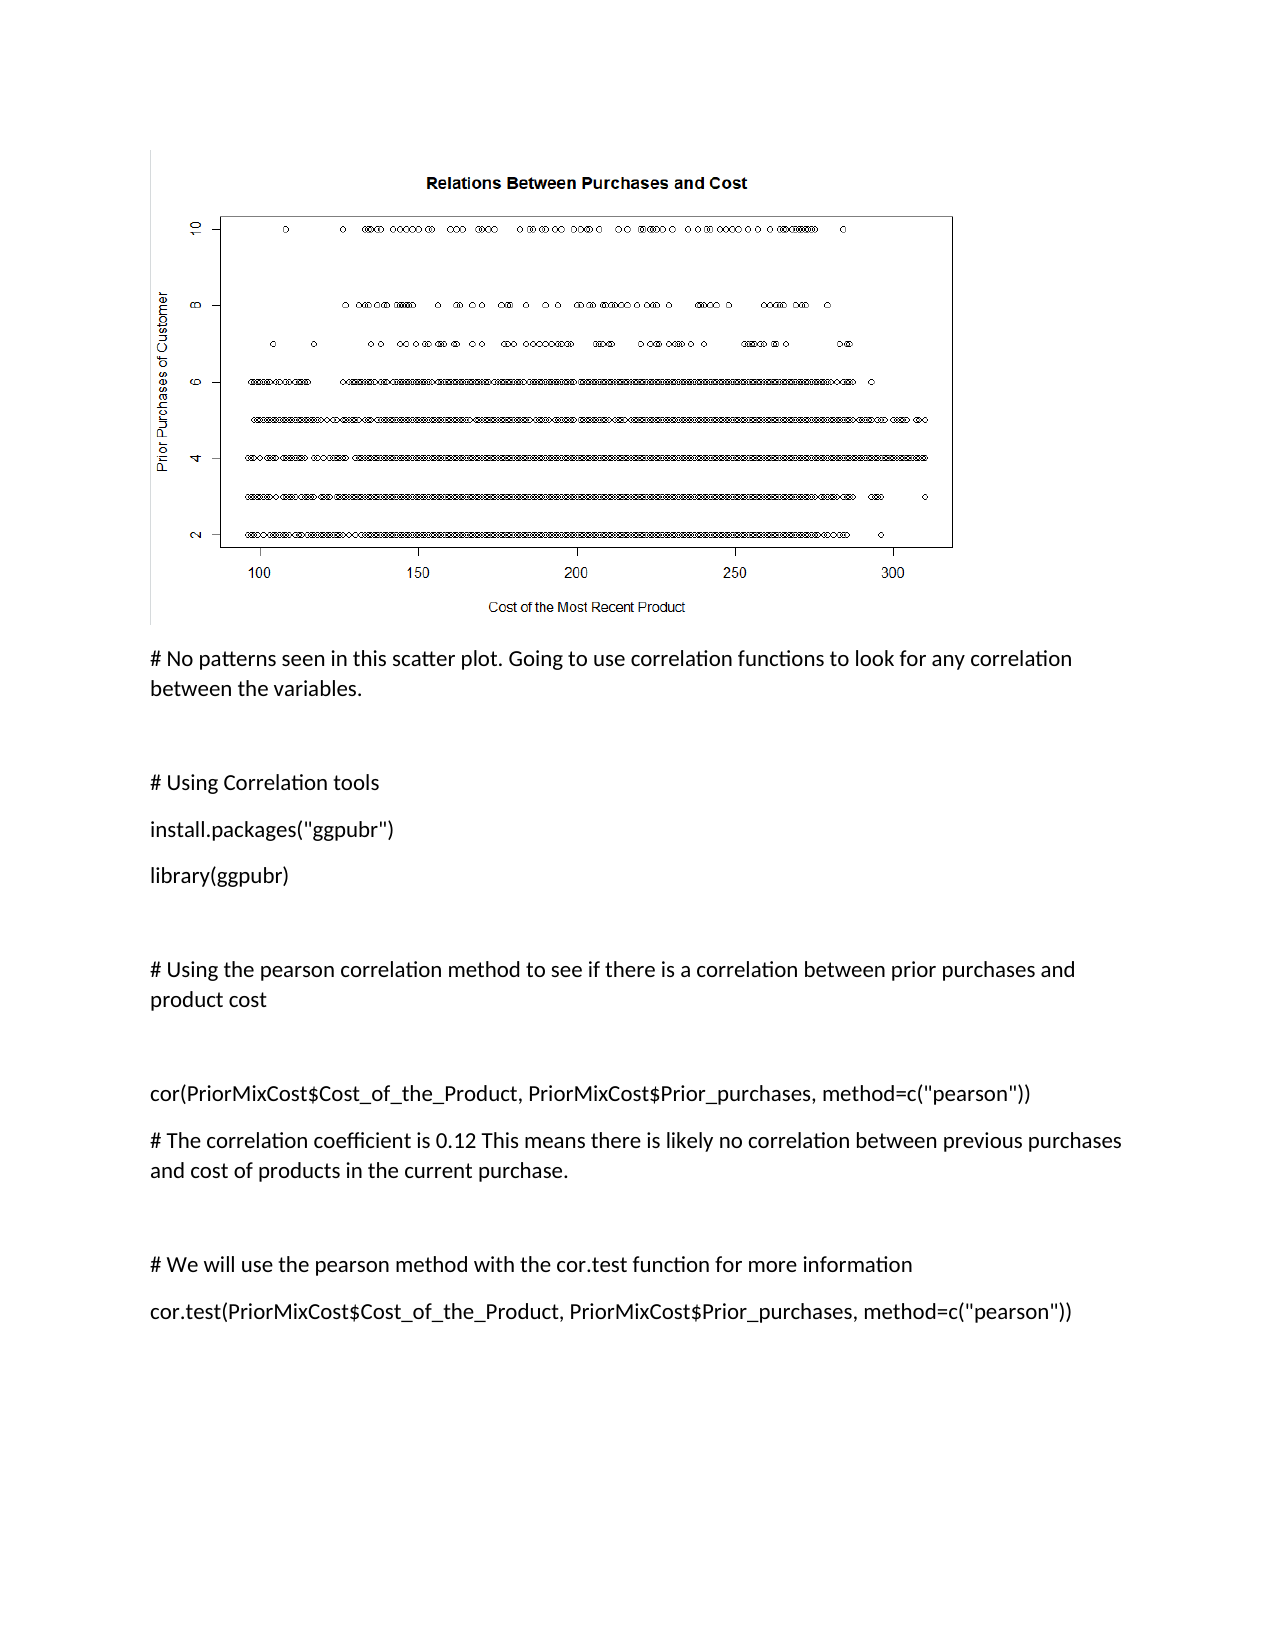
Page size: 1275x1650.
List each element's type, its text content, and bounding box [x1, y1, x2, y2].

text cor(PriorMixCost$Cost_of_the_Product, PriorMixCost$Prior_purchases, method=c("pearson")) [150, 1079, 1125, 1107]
text # Using Correlation tools [150, 768, 1125, 796]
text # The correlation coefficient is 0.12 This means there is likely no correlation between previous purchases and cost of products in the current purchase. [150, 1126, 1125, 1184]
text # Using the pearson correlation method to see if there is a correlation between prior purchases and product cost [150, 955, 1125, 1013]
text # We will use the pearson method with the cor.test function for more information [150, 1250, 1125, 1278]
text library(ggpubr) [150, 862, 1125, 889]
text cor.test(PriorMixCost$Cost_of_the_Product, PriorMixCost$Prior_purchases, method=c("pearson")) [150, 1297, 1125, 1325]
text # No patterns seen in this scatter plot. Going to use correlation functions to look for any correlation between the variables. [150, 644, 1125, 702]
text install.packages("ggpubr") [150, 815, 1125, 843]
picture [150, 150, 971, 625]
